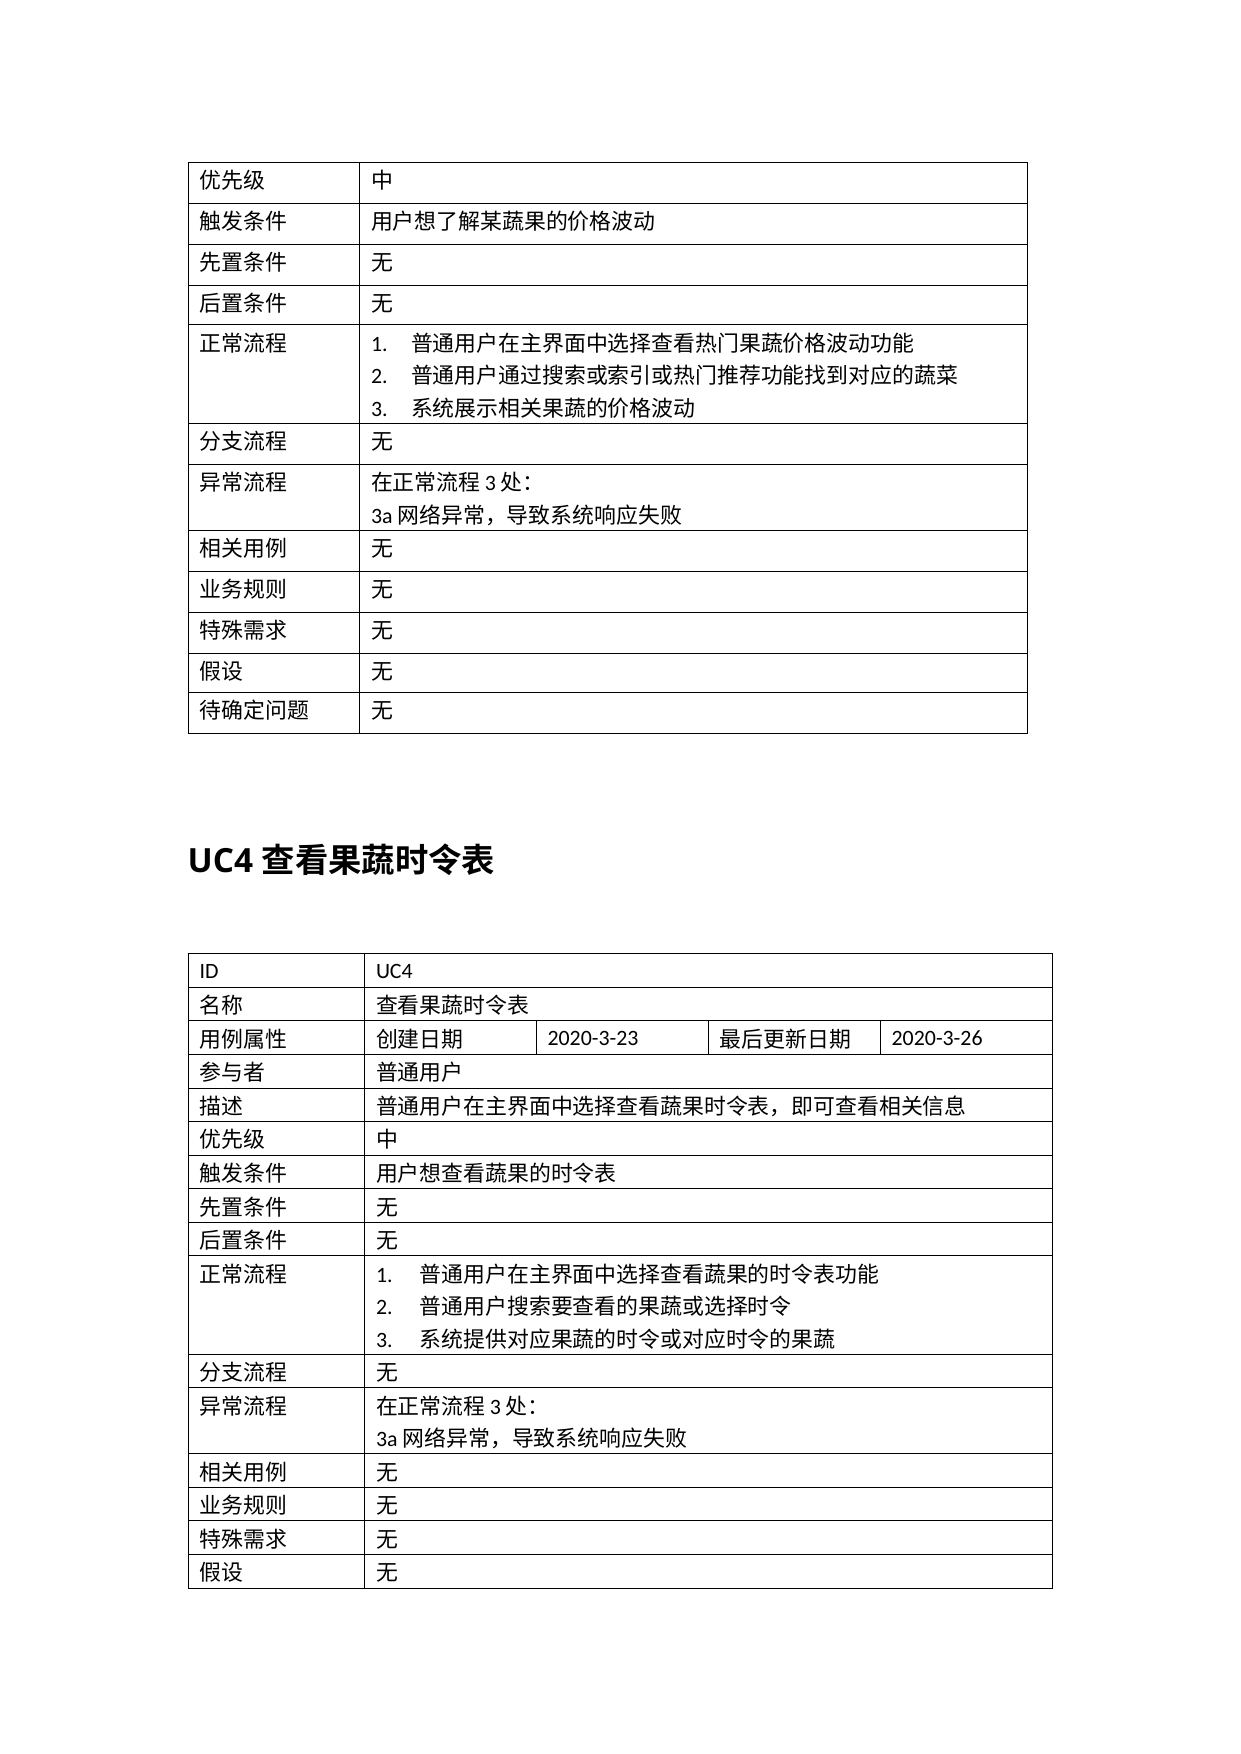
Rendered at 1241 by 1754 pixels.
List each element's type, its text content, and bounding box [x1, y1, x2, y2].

table_cell 普通用户在主界面中选择查看热门果蔬价格波动功能 普通用户通过搜索或索引或热门推荐功能找到对应的蔬菜 系统展示相关果蔬的价格波动 [360, 325, 1027, 423]
table_cell 无 [360, 654, 1027, 692]
table_cell 2020-3-26 [881, 1021, 1052, 1054]
table_header UC4 [365, 954, 1052, 987]
table_cell 业务规则 [189, 572, 359, 612]
table_cell 无 [365, 1223, 1052, 1255]
table_cell 优先级 [189, 163, 359, 203]
table_cell 先置条件 [189, 1189, 364, 1222]
table_cell 优先级 [189, 1122, 364, 1154]
table_cell 假设 [189, 654, 359, 692]
table_cell 先置条件 [189, 245, 359, 285]
table_cell 无 [365, 1488, 1052, 1520]
table_cell 无 [360, 286, 1027, 324]
table_cell 在正常流程3处： 3a 网络异常，导致系统响应失败 [360, 465, 1027, 530]
table_cell 描述 [189, 1089, 364, 1121]
subtitle UC4 查看果蔬时令表 [187, 826, 1053, 891]
table_cell 中 [365, 1122, 1052, 1154]
table_cell 在正常流程3处： 3a 网络异常，导致系统响应失败 [365, 1388, 1052, 1453]
table_cell 无 [360, 693, 1027, 733]
table_cell 相关用例 [189, 1454, 364, 1487]
table_cell 普通用户 [365, 1055, 1052, 1087]
table_cell 异常流程 [189, 1388, 364, 1453]
table_cell 用户想了解某蔬果的价格波动 [360, 204, 1027, 244]
table_cell 用例属性 [189, 1021, 364, 1054]
table_cell 业务规则 [189, 1488, 364, 1520]
table_cell 参与者 [189, 1055, 364, 1087]
table_cell 创建日期 [365, 1021, 536, 1054]
table_cell 假设 [189, 1555, 364, 1587]
table_cell 无 [360, 424, 1027, 464]
table_cell 无 [360, 531, 1027, 571]
table_cell 无 [365, 1189, 1052, 1222]
table_cell 触发条件 [189, 204, 359, 244]
table_cell 正常流程 [189, 325, 359, 423]
table_cell 异常流程 [189, 465, 359, 530]
table_cell 正常流程 [189, 1256, 364, 1354]
table_cell 无 [360, 613, 1027, 652]
table_cell 最后更新日期 [709, 1021, 880, 1054]
table_cell 2020-3-23 [537, 1021, 708, 1054]
table_cell 无 [365, 1555, 1052, 1587]
table_cell 分支流程 [189, 424, 359, 464]
table_header ID [189, 954, 364, 987]
table_cell 普通用户在主界面中选择查看蔬果的时令表功能 普通用户搜索要查看的果蔬或选择时令 系统提供对应果蔬的时令或对应时令的果蔬 [365, 1256, 1052, 1354]
table_cell 后置条件 [189, 286, 359, 324]
table_cell 中 [360, 163, 1027, 203]
table_cell 分支流程 [189, 1355, 364, 1387]
table_cell 特殊需求 [189, 1521, 364, 1554]
table_cell 无 [365, 1521, 1052, 1554]
table_cell 无 [360, 572, 1027, 612]
table_cell 无 [365, 1355, 1052, 1387]
table_cell 名称 [189, 988, 364, 1020]
table_cell 普通用户在主界面中选择查看蔬果时令表，即可查看相关信息 [365, 1089, 1052, 1121]
table_cell 特殊需求 [189, 613, 359, 652]
table_cell 用户想查看蔬果的时令表 [365, 1156, 1052, 1188]
table_cell 触发条件 [189, 1156, 364, 1188]
table_cell 查看果蔬时令表 [365, 988, 1052, 1020]
table_cell 无 [365, 1454, 1052, 1487]
table_cell 后置条件 [189, 1223, 364, 1255]
table_cell 待确定问题 [189, 693, 359, 733]
table_cell 无 [360, 245, 1027, 285]
table_cell 相关用例 [189, 531, 359, 571]
